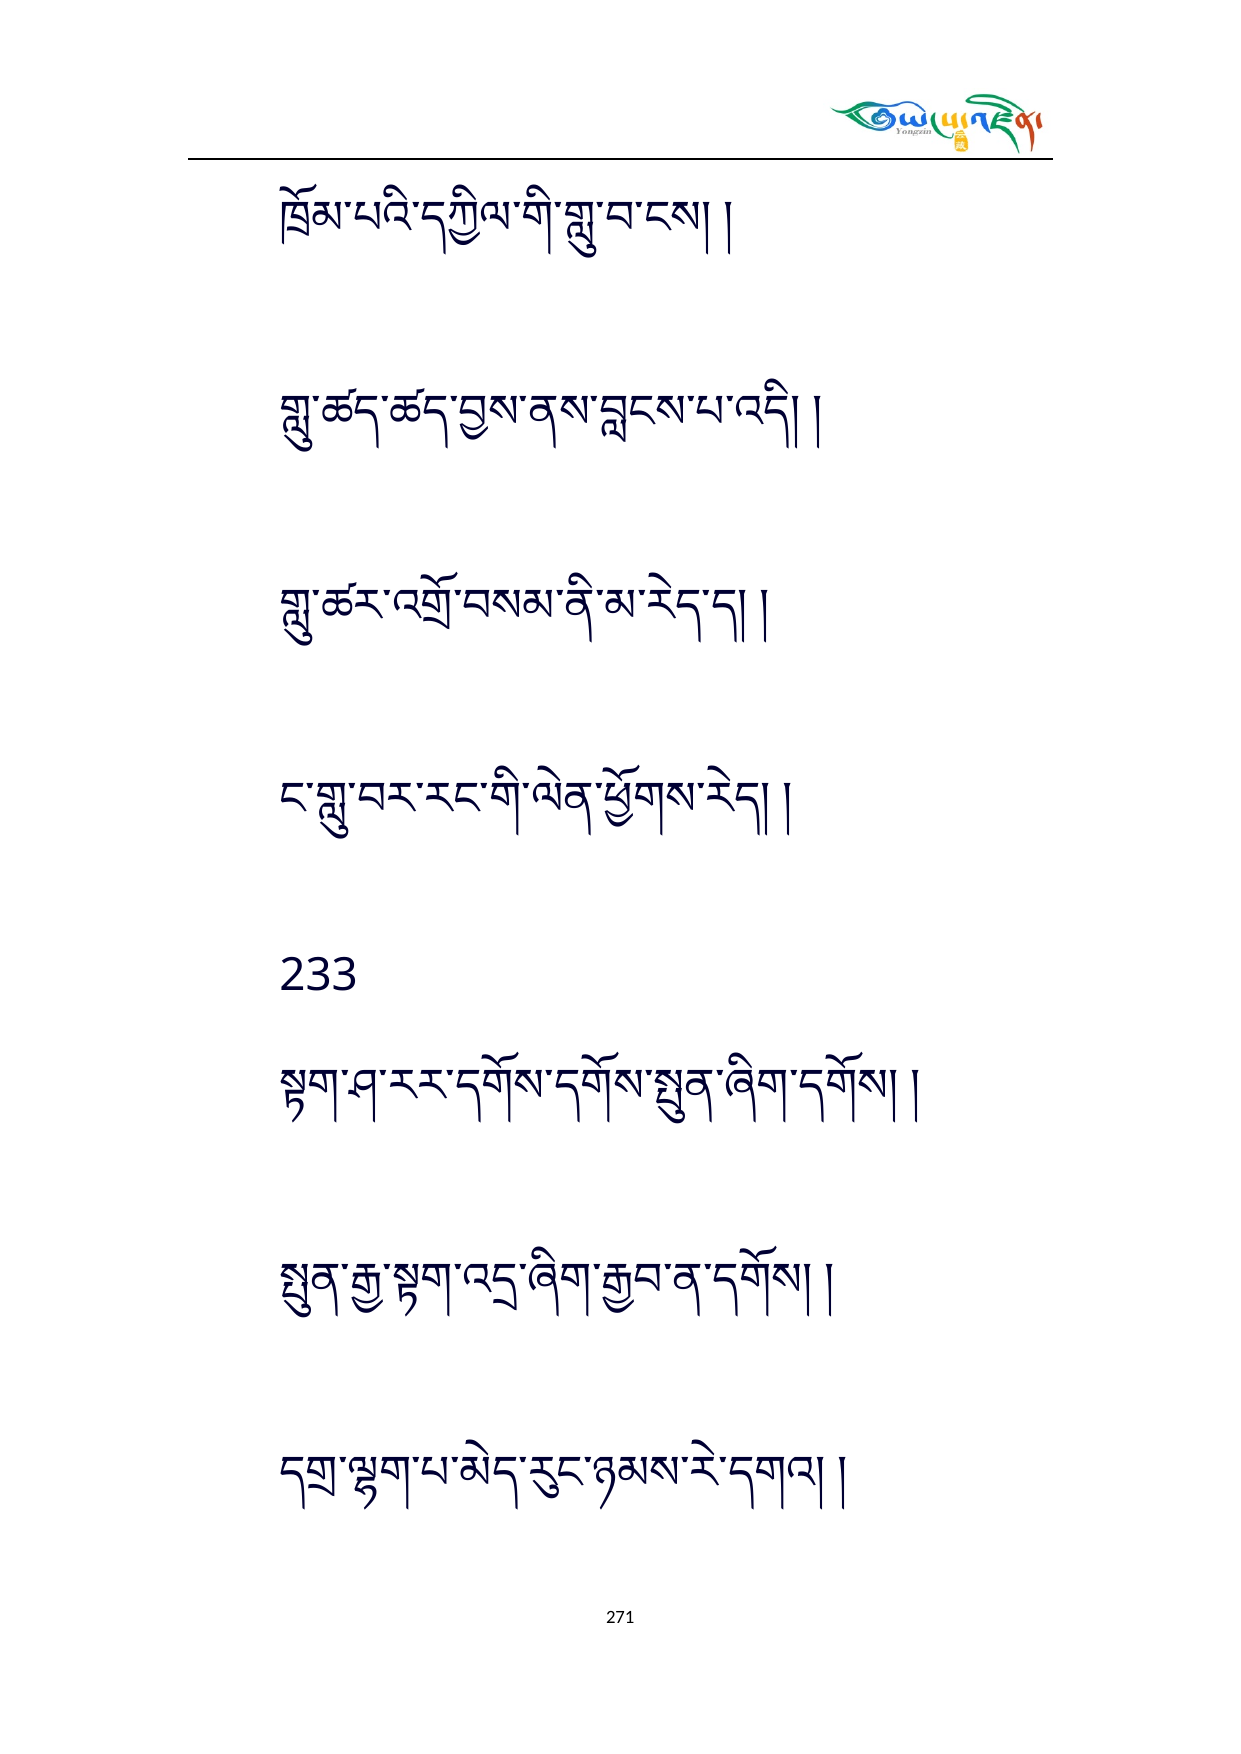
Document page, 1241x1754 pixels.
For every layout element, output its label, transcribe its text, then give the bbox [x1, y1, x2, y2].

text སྤུན་རྒྱ་སྟག་འདྲ་ཞིག་རྒྱབ་ན་དགོས། ། [187, 1228, 1053, 1357]
text གླུ་ཚར་འགྲོ་བསམ་ནི་མ་རེད་ད། ། [187, 554, 1053, 683]
picture [823, 88, 1053, 156]
text ང་གླུ་བར་རང་གི་ལེན་ཕྱོགས་རེད། ། [187, 747, 1053, 876]
text ཁྲོམ་པའི་དཀྱིལ་གི་གླུ་བ་ངས། ། [187, 167, 1053, 296]
text སྟག་ཤ་རར་དགོས་དགོས་སྤུན་ཞིག་དགོས། ། [187, 1034, 1053, 1163]
text གླུ་ཚད་ཚད་བྱས་ནས་བླངས་པ་འདི། ། [187, 360, 1053, 489]
text 233 [187, 941, 1053, 1003]
text དགྲ་ལྷག་པ་མེད་རུང་ཉམས་རེ་དགའ། ། [187, 1422, 1053, 1551]
